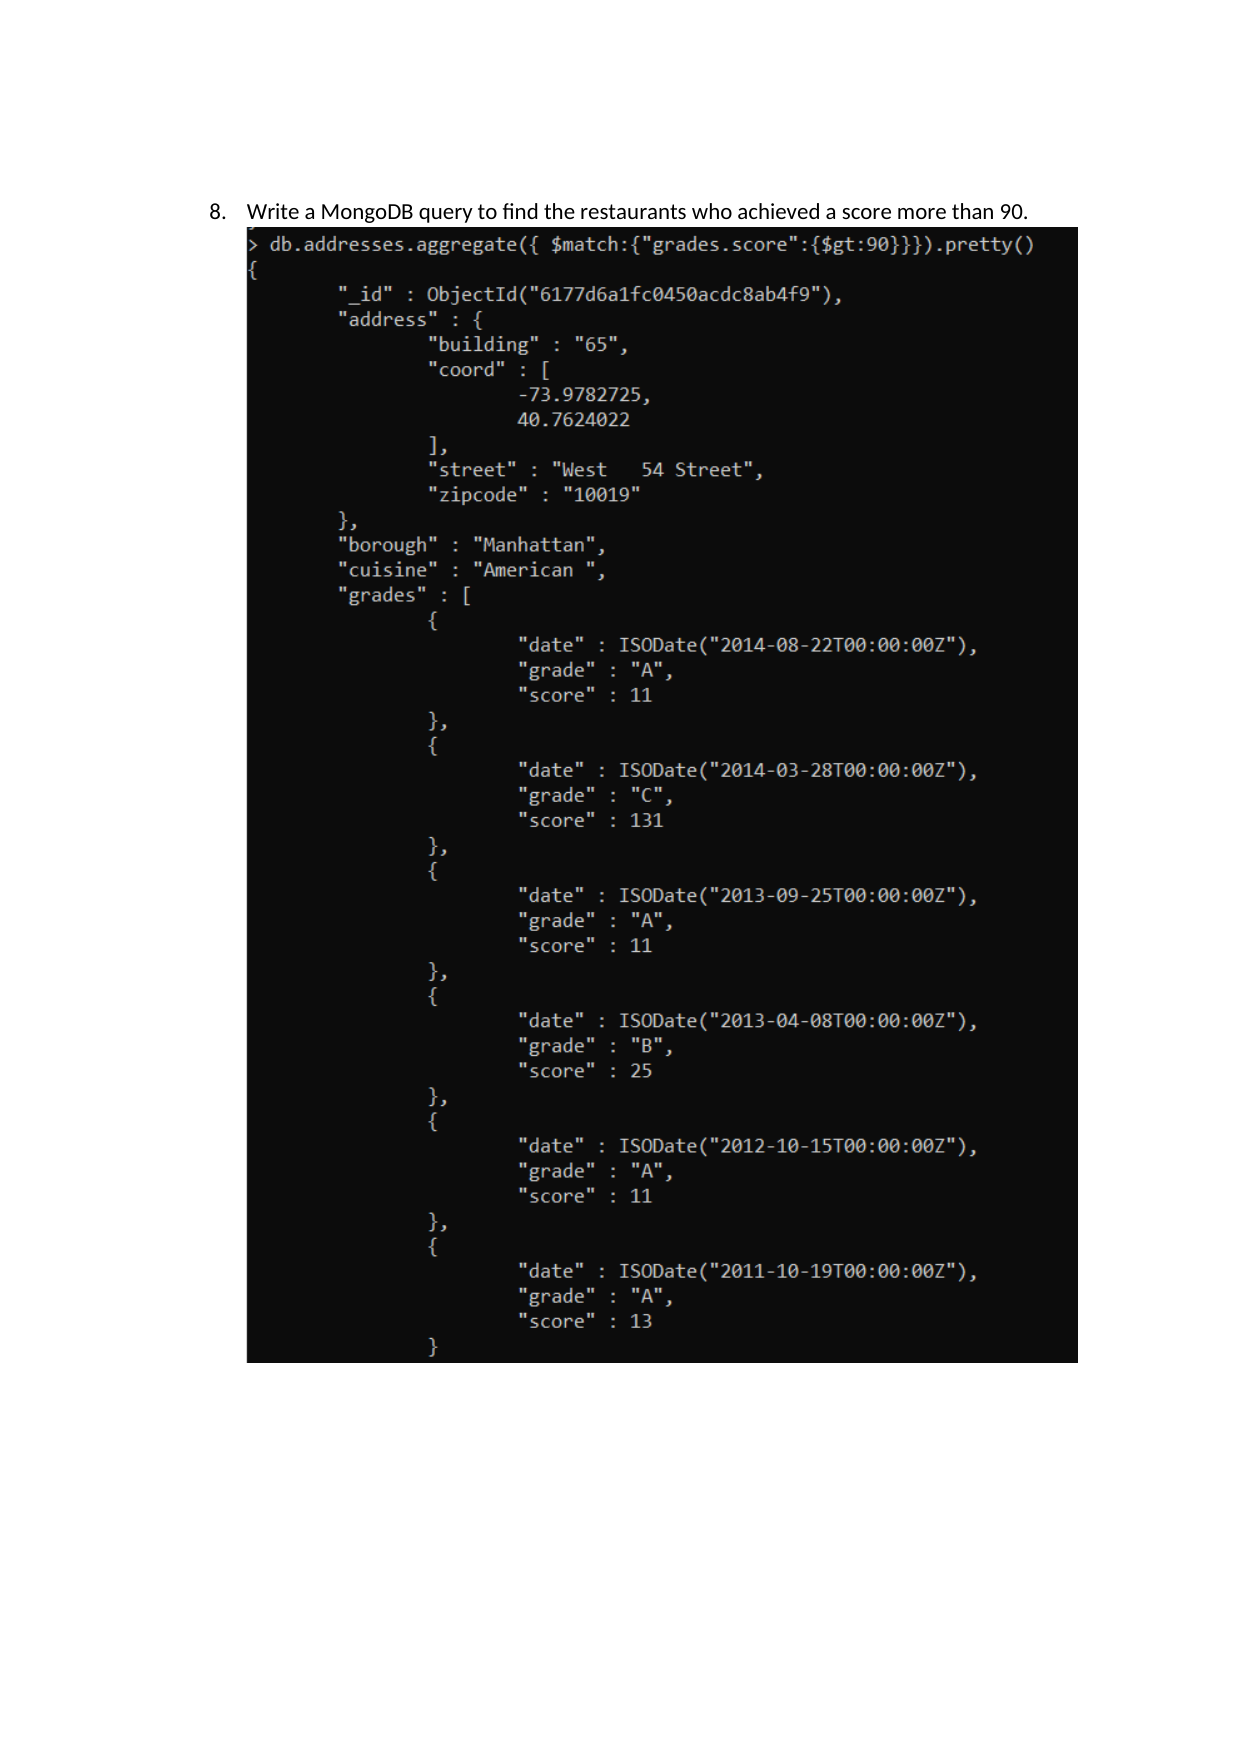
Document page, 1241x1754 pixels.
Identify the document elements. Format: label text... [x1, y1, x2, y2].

picture [246, 227, 1078, 1363]
